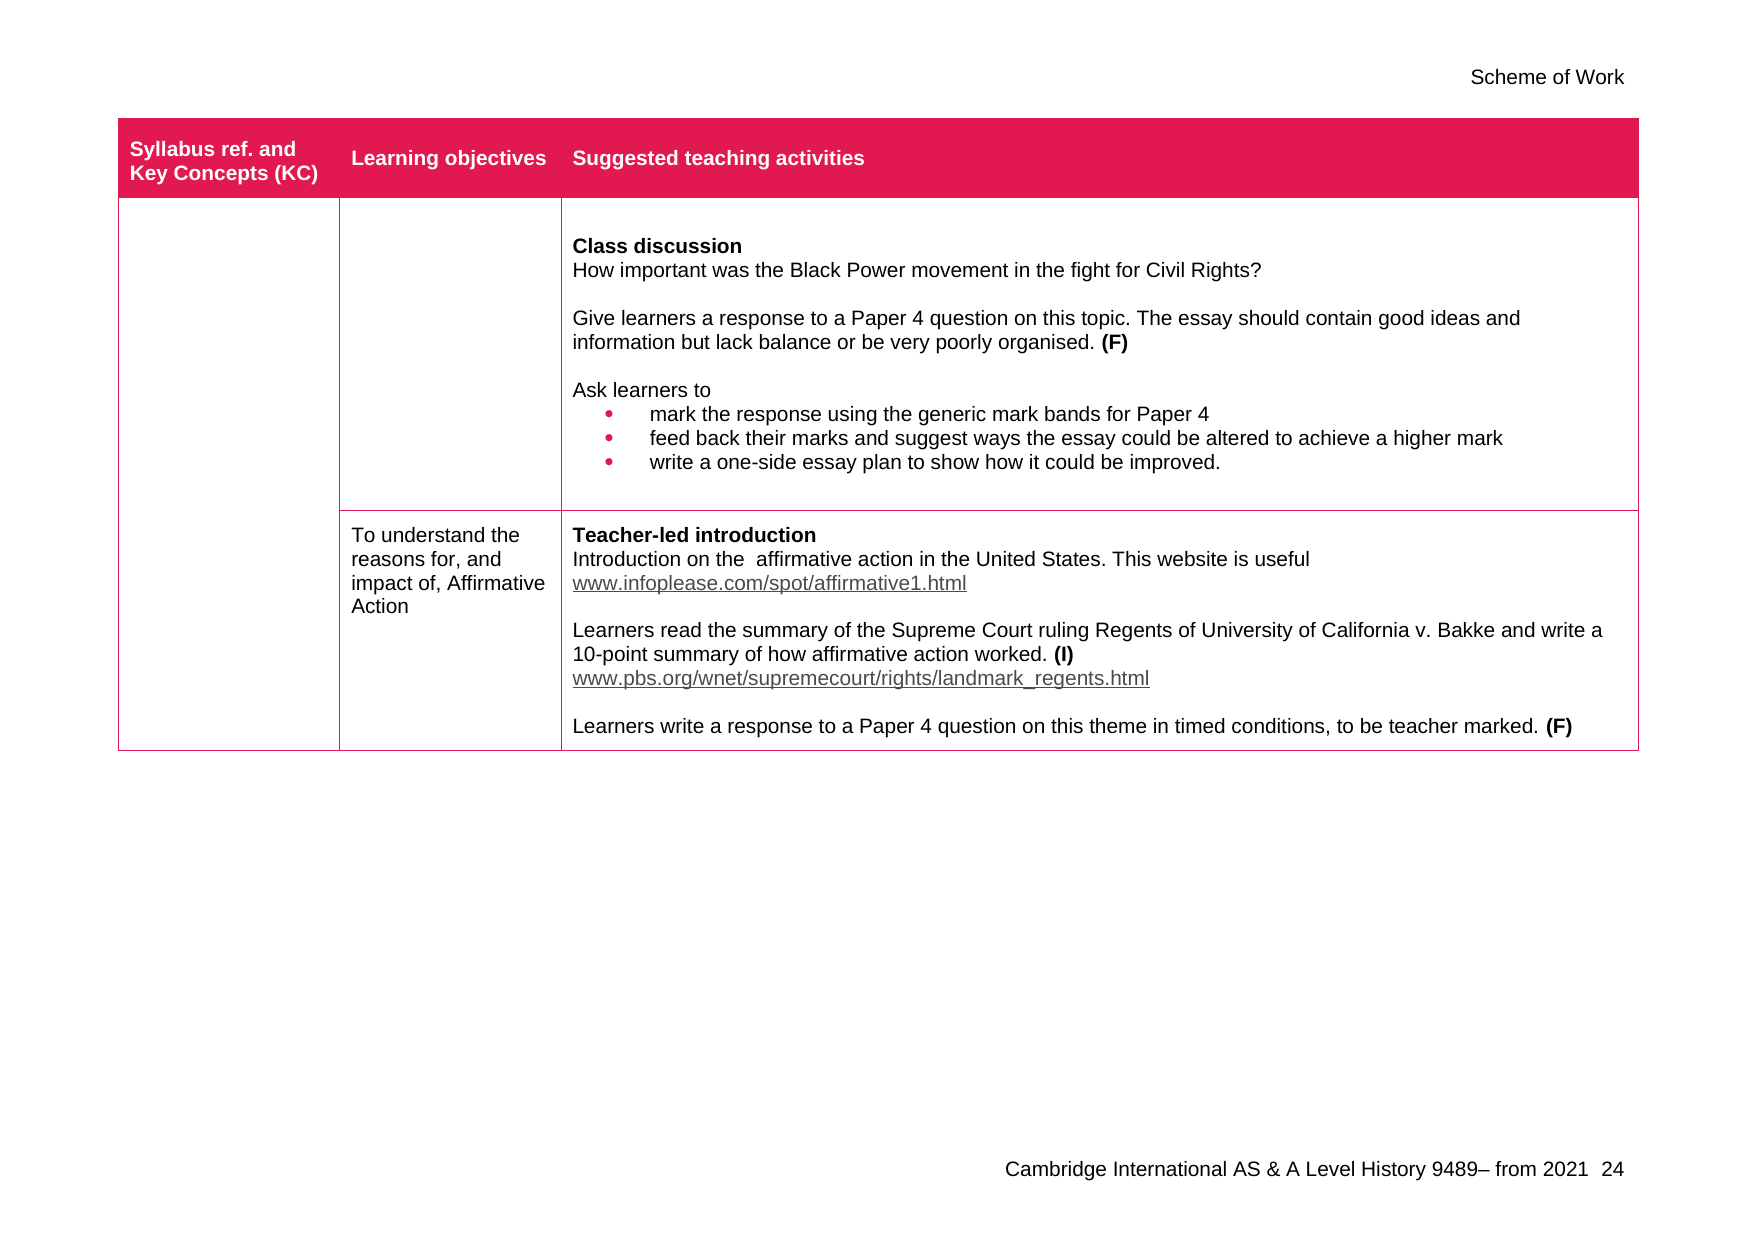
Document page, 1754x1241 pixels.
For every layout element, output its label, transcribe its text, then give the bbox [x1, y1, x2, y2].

table_header Learning objectives [340, 119, 561, 197]
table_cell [562, 198, 1638, 509]
table_cell To understand the reasons for, and impact of, Affirmative Action [340, 511, 561, 750]
table_header Suggested teaching activities [562, 119, 1638, 197]
table_header Syllabus ref. and Key Concepts (KC) [119, 119, 339, 197]
table_cell Teacher-led introduction Introduction on the affirmative action in the United States. This website is useful www.infoplease.com/spot/affirmative1.html Learners read the summary of the Supreme Court ruling Regents of University of California v. Bakke and write a 10-point summary of how affirmative action worked. (I) www.pbs.org/wnet/supremecourt/rights/landmark_regents.html Learners write a response to a Paper 4 question on this theme in timed conditions, to be teacher marked. (F) [562, 511, 1638, 750]
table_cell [340, 198, 561, 509]
